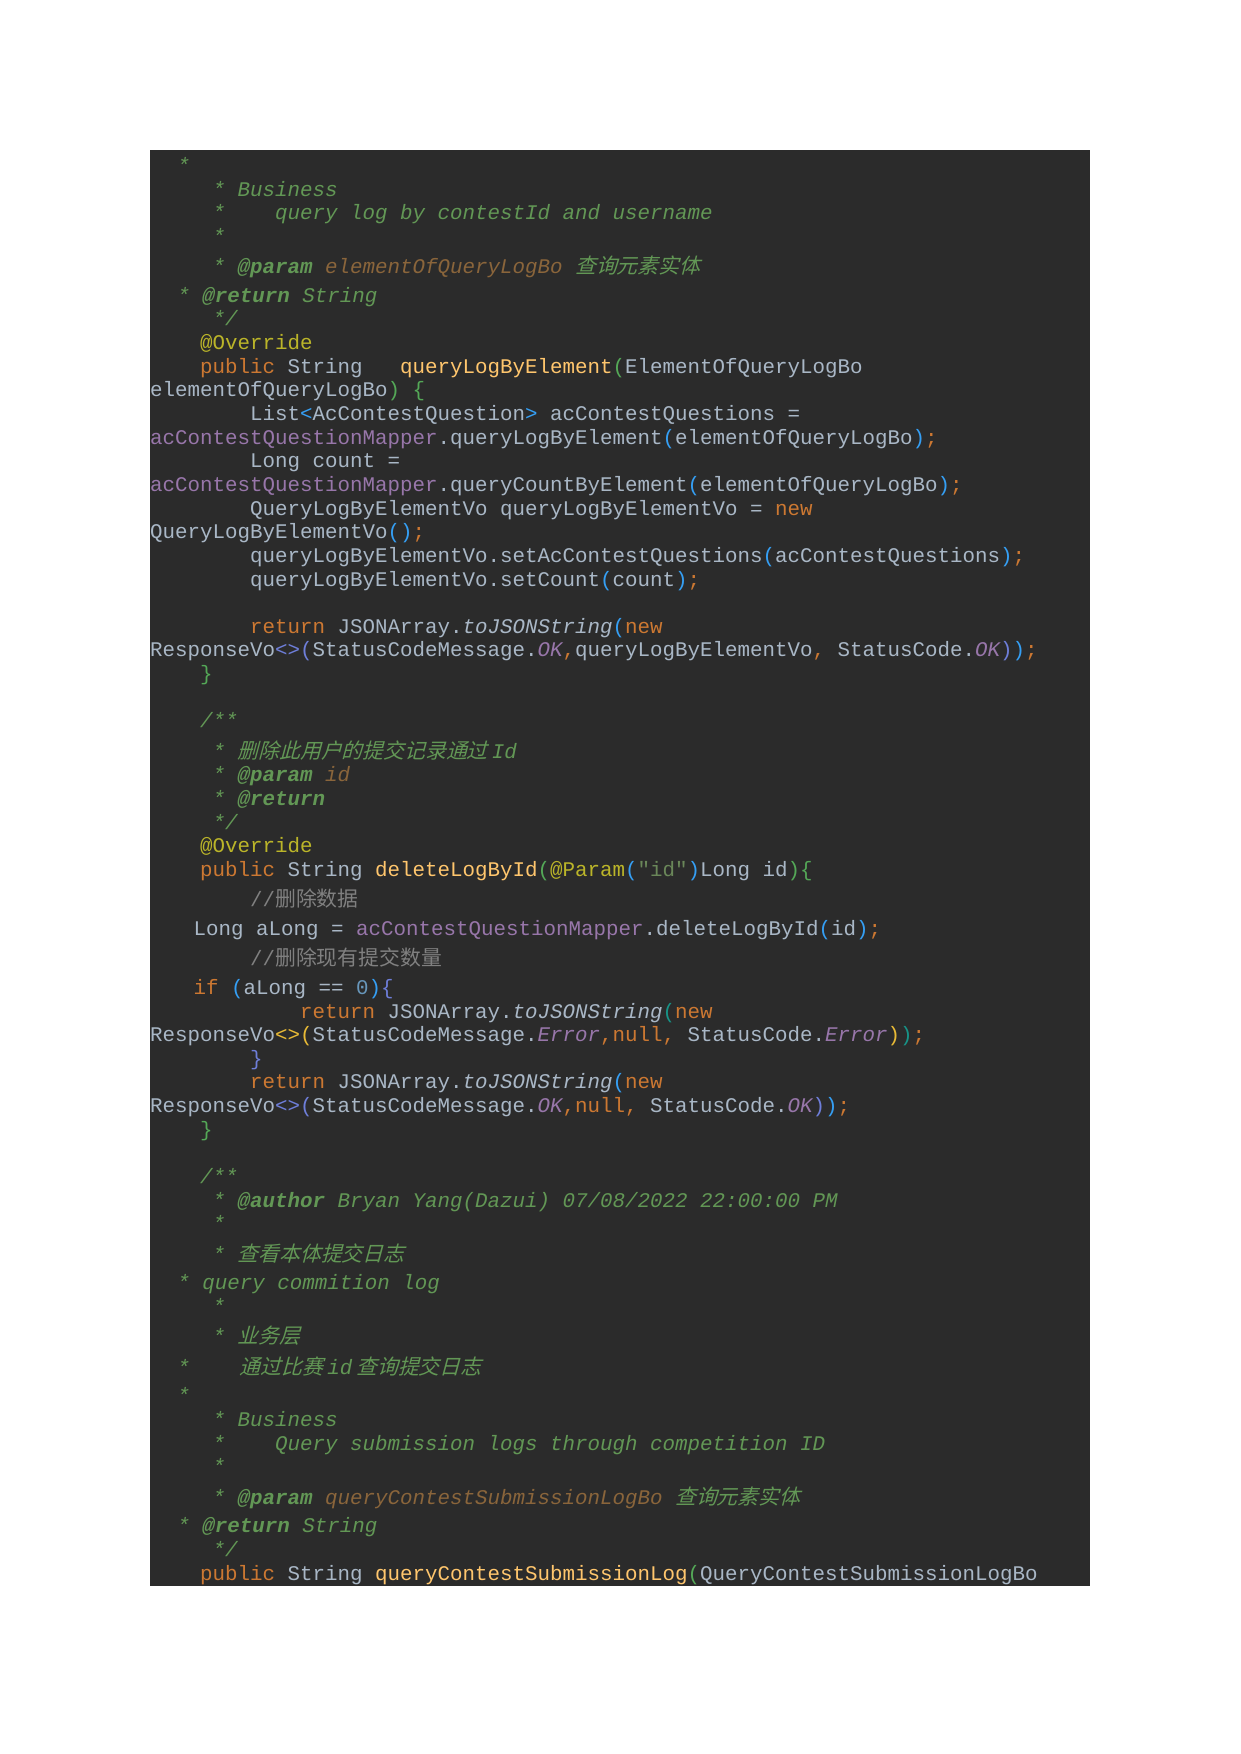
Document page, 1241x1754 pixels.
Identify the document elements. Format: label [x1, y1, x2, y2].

text [150, 150, 1090, 1586]
